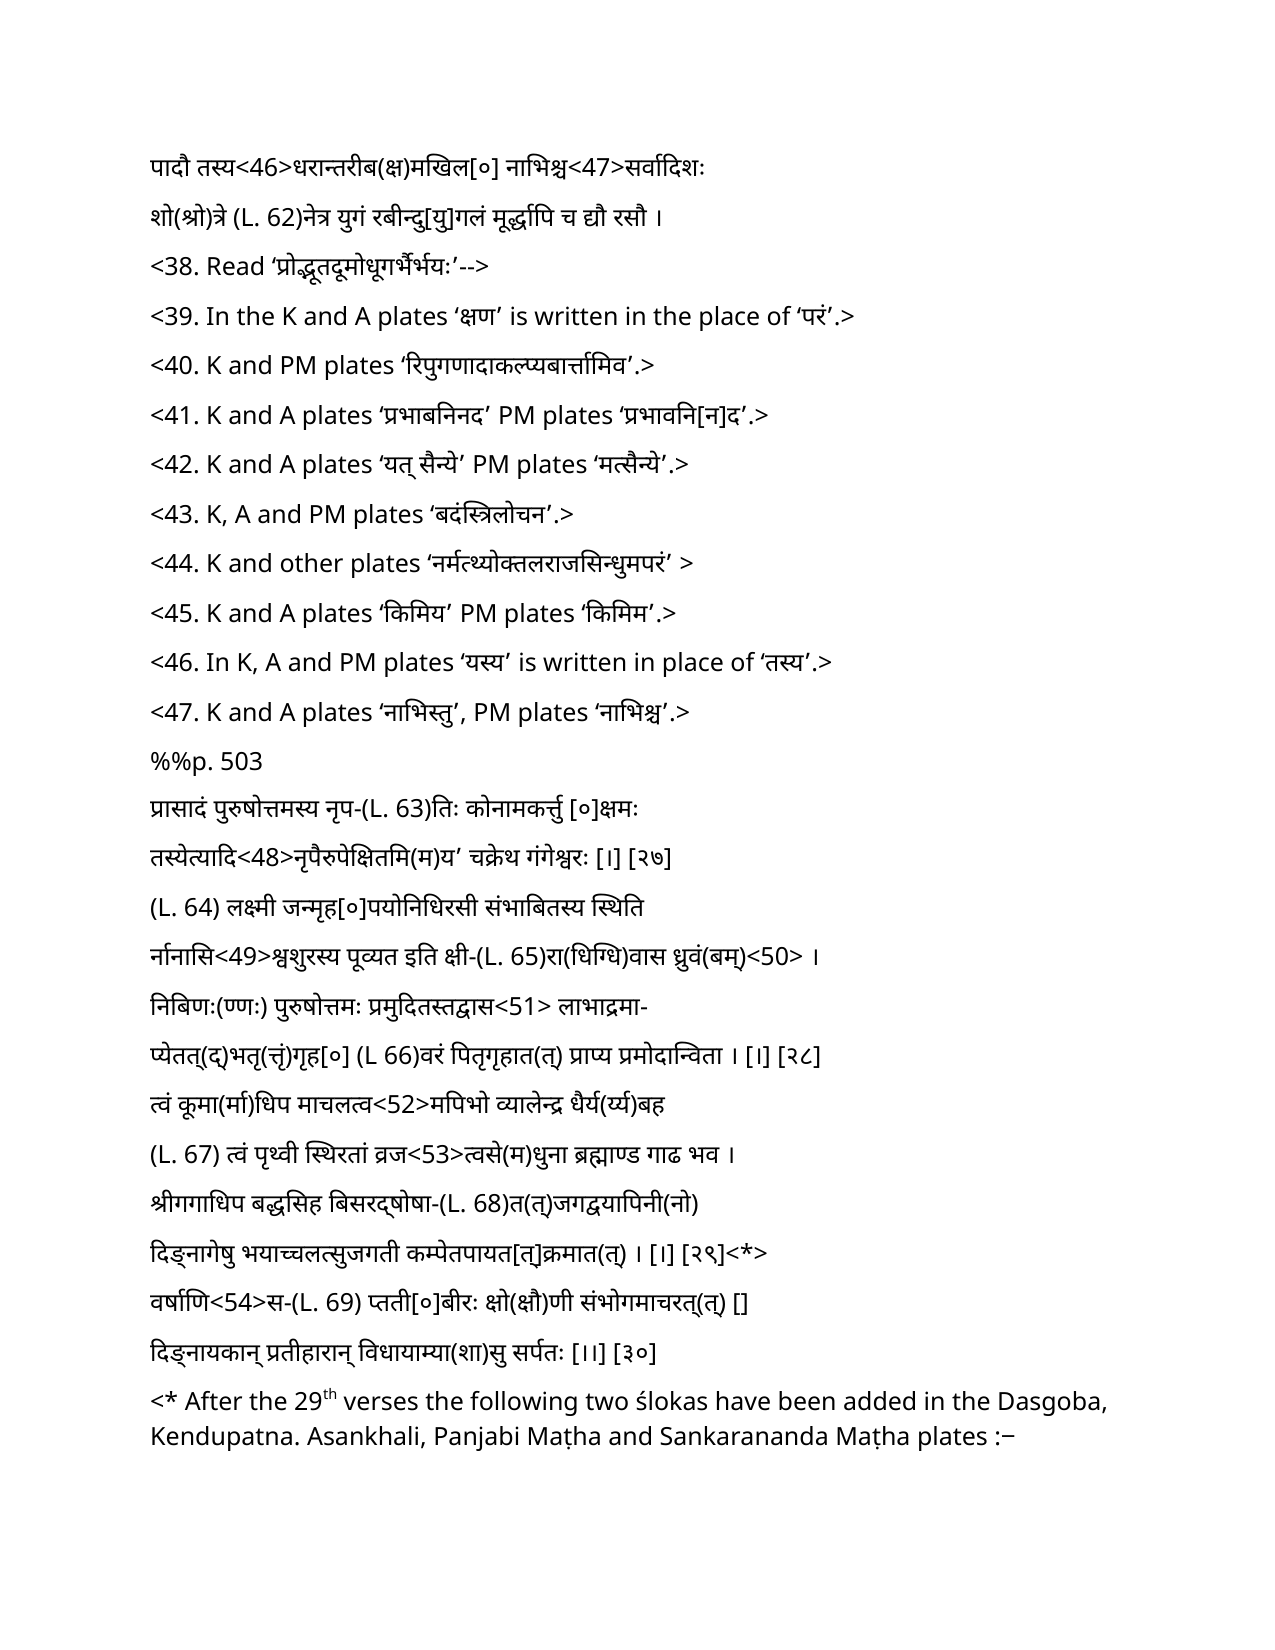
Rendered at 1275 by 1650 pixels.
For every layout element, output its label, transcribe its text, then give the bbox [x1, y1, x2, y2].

text <45. K and A plates ‘किमिय’ PM plates ‘किमिम’.> [150, 595, 1125, 632]
text त्वं कूमा(र्मा)धिप माचलत्व<52>मपिभो व्यालेन्द्र धैर्य(र्य्य)बह [150, 1087, 1125, 1124]
text <42. K and A plates ‘यत् सैन्ये’ PM plates ‘मत्सैन्ये’.> [150, 447, 1125, 484]
text (L. 67) त्वं पृथ्वी स्थिरतां व्रज<53>त्वसे(म)धुना ब्रह्माण्ड गाढ भव । [150, 1137, 1125, 1174]
text <41. K and A plates ‘प्रभाबनिनद’ PM plates ‘प्रभावनि[न]द’.> [150, 397, 1125, 434]
text (L. 64) लक्ष्मी जन्मृह[०]पयोनिधिरसी संभाबितस्य स्थिति [150, 889, 1125, 926]
text श्रीगगाधिप बद्धसिह बिसरद्षोषा-(L. 68)त(त्)जगद्वयापिनी(नो) [150, 1186, 1125, 1223]
text र्नानासि<49>श्वशुरस्य पूव्यत इति क्षी-(L. 65)रा(धिग्धि)वास ध्रुवं(बम्)<50> । [150, 939, 1125, 976]
text <47. K and A plates ‘नाभिस्तु’, PM plates ‘नाभिश्च’.> [150, 694, 1125, 731]
text <* After the 29th verses the following two ślokas have been added in the Dasgoba, Kendupatna. Asankhali, Panjabi Maṭha and Sankarananda Maṭha plates :‒ [150, 1384, 1125, 1452]
text <43. K, A and PM plates ‘बदंस्त्रिलोचन’.> [150, 496, 1125, 533]
text पादौ तस्य<46>धरान्तरीब(क्ष)मखिल[०] नाभिश्च<47>सर्वादिशः [150, 150, 1125, 187]
text शो(श्रो)त्रे (L. 62)नेत्र युगं रबीन्दु[यु]गलं मूर्द्धापि च द्यौ रसौ । [150, 199, 1125, 236]
text <40. K and PM plates ‘रिपुगणादाकल्प्यबार्त्तामिव’.> [150, 348, 1125, 385]
text तस्येत्यादि<48>नृपैरुपेक्षितमि(म)य’ चक्रेथ गंगेश्वरः [।] [२७] [150, 840, 1125, 877]
text %%p. 503 [150, 744, 1125, 778]
text प्रासादं पुरुषोत्तमस्य नृप-(L. 63)तिः कोनामकर्त्तु [०]क्षमः [150, 790, 1125, 827]
text <39. In the K and A plates ‘क्षण’ is written in the place of ‘परं’.> [150, 298, 1125, 335]
text <38. Read ‘प्रोद्भूतदूमोधूगर्भैर्भयः’--> [150, 249, 1125, 286]
text <44. K and other plates ‘नर्मत्थ्योक्तलराजसिन्धुमपरं’ > [150, 546, 1125, 583]
text <46. In K, A and PM plates ‘यस्य’ is written in place of ‘तस्य’.> [150, 645, 1125, 682]
text दिङ्नायकान् प्रतीहारान् विधायाम्या(शा)सु सर्पतः [।।] [३०] [150, 1334, 1125, 1372]
text निबिणः(ण्णः) पुरुषोत्तमः प्रमुदितस्तद्वास<51> लाभाद्रमा- [150, 988, 1125, 1025]
text दिङ्नागेषु भयाच्चलत्सुजगती कम्पेतपायत[त्]क्रमात(त्) । [।] [२९]<*> [150, 1236, 1125, 1273]
text वर्षाणि<54>स-(L. 69) प्तती[०]बीरः क्षो(क्षौ)णी संभोगमाचरत्(त्) [] [150, 1285, 1125, 1322]
text प्येतत्(द्)भतृ(त्तृं)गृह[०] (L 66)वरं पितृगृहात(त्) प्राप्य प्रमोदान्विता । [।] [२८] [150, 1038, 1125, 1075]
